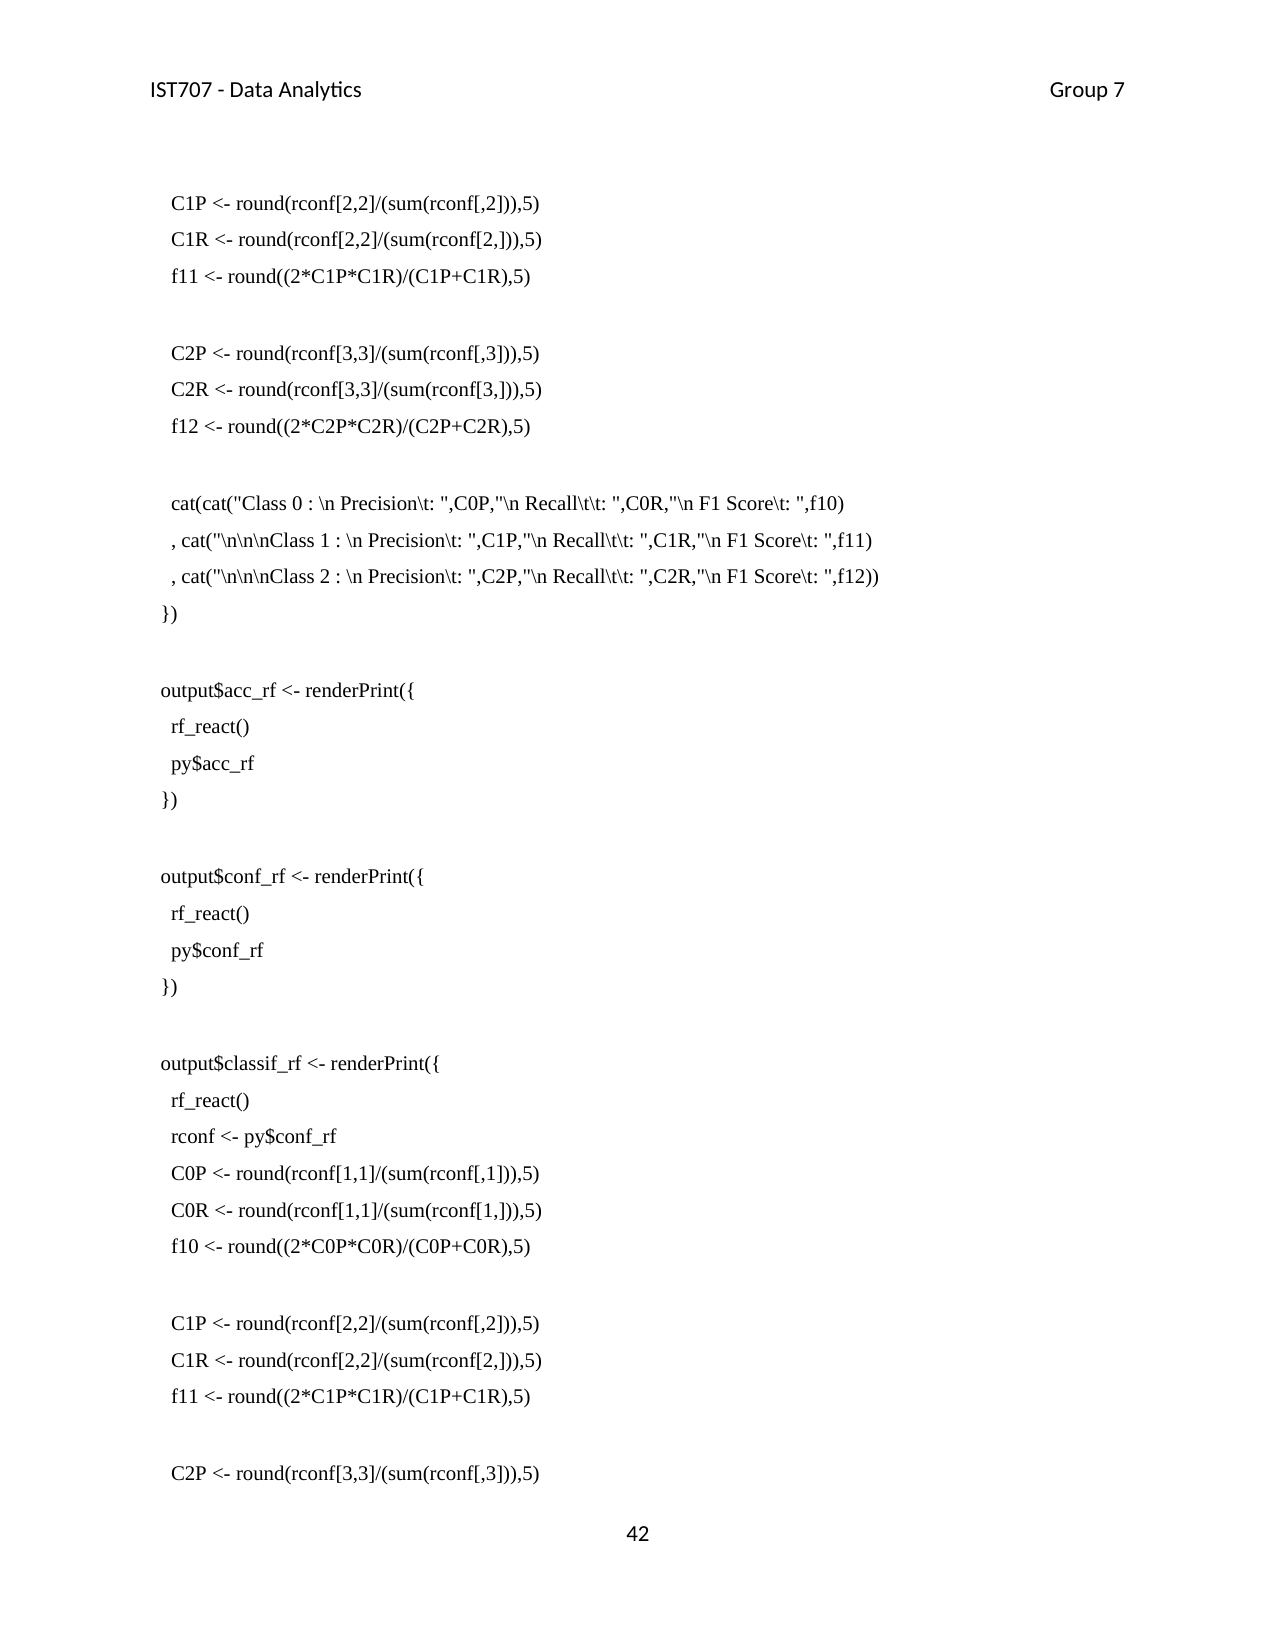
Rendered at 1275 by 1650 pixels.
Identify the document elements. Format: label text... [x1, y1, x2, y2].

text rf_react() [150, 714, 1125, 738]
text f11 <- round((2*C1P*C1R)/(C1P+C1R),5) [150, 1384, 1125, 1408]
text C1P <- round(rconf[2,2]/(sum(rconf[,2])),5) [150, 1311, 1125, 1335]
text C0R <- round(rconf[1,1]/(sum(rconf[1,])),5) [150, 1197, 1125, 1222]
text C2P <- round(rconf[3,3]/(sum(rconf[,3])),5) [150, 1461, 1125, 1485]
text output$classif_rf <- renderPrint({ [150, 1051, 1125, 1075]
text cat(cat("Class 0 : \n Precision\t: ",C0P,"\n Recall\t\t: ",C0R,"\n F1 Score\t: ",f10) [150, 491, 1125, 515]
text , cat("\n\n\nClass 1 : \n Precision\t: ",C1P,"\n Recall\t\t: ",C1R,"\n F1 Score\t: ",f11) [150, 527, 1125, 552]
text f12 <- round((2*C2P*C2R)/(C2P+C2R),5) [150, 414, 1125, 438]
text rconf <- py$conf_rf [150, 1124, 1125, 1148]
text }) [150, 601, 1125, 625]
text py$acc_rf [150, 751, 1125, 775]
text C1R <- round(rconf[2,2]/(sum(rconf[2,])),5) [150, 227, 1125, 251]
text , cat("\n\n\nClass 2 : \n Precision\t: ",C2P,"\n Recall\t\t: ",C2R,"\n F1 Score\t: ",f12)) [150, 564, 1125, 588]
text f10 <- round((2*C0P*C0R)/(C0P+C0R),5) [150, 1234, 1125, 1258]
text C2P <- round(rconf[3,3]/(sum(rconf[,3])),5) [150, 341, 1125, 365]
text C0P <- round(rconf[1,1]/(sum(rconf[,1])),5) [150, 1161, 1125, 1185]
text f11 <- round((2*C1P*C1R)/(C1P+C1R),5) [150, 264, 1125, 288]
text rf_react() [150, 1088, 1125, 1112]
text C2R <- round(rconf[3,3]/(sum(rconf[3,])),5) [150, 377, 1125, 401]
text py$conf_rf [150, 938, 1125, 962]
text }) [150, 974, 1125, 998]
text }) [150, 787, 1125, 811]
text rf_react() [150, 901, 1125, 925]
text C1P <- round(rconf[2,2]/(sum(rconf[,2])),5) [150, 191, 1125, 214]
text output$conf_rf <- renderPrint({ [150, 864, 1125, 888]
text C1R <- round(rconf[2,2]/(sum(rconf[2,])),5) [150, 1348, 1125, 1372]
text output$acc_rf <- renderPrint({ [150, 678, 1125, 702]
